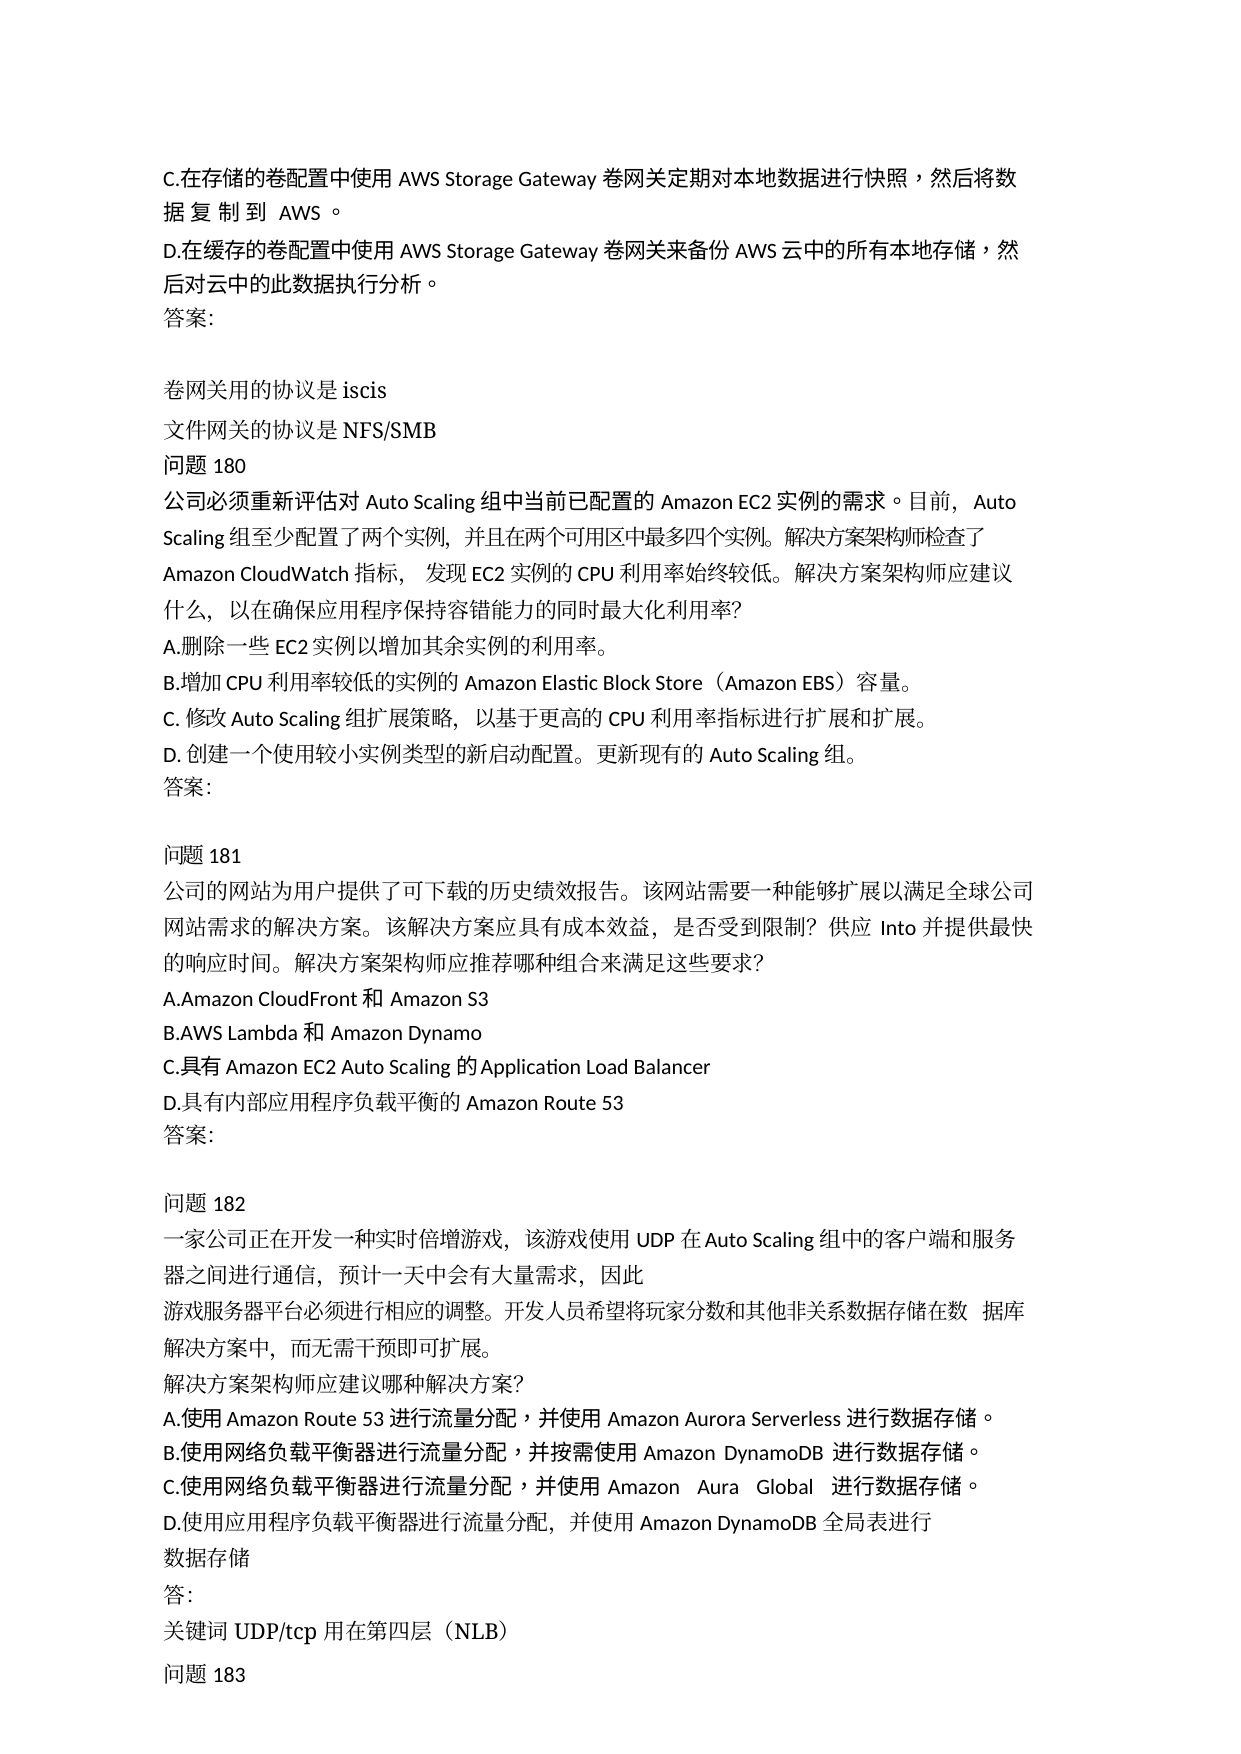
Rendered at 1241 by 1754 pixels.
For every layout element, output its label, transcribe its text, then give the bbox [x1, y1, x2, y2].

text 卷网关用的协议是iscis [163, 373, 1034, 404]
text 解决方案架构师应建议哪种解决方案？ [163, 1367, 1034, 1398]
text B.AWS Lambda 和 Amazon Dynamo [163, 1017, 1034, 1047]
text A.使用 Amazon Route 53 进行流量分配，并使用 Amazon Aurora Serverless 进行数据存储。 [163, 1403, 1034, 1433]
text 数据存储 [163, 1542, 1034, 1573]
text C.具有 Amazon EC2 Auto Scaling 的 Application Load Balancer [163, 1051, 1034, 1081]
text B.使用网络负载平衡器进行流量分配，并按需使用 Amazon DynamoDB 进行数据存储。 [163, 1437, 1034, 1467]
text 问题 183 [163, 1657, 1034, 1689]
text D.具有内部应用程序负载平衡的 Amazon Route 53 [163, 1085, 1034, 1117]
text 公司的网站为用户提供了可下载的历史绩效报告。该网站需要一种能够扩展以满足全球公司 网站需求的解决方案。该解决方案应具有成本效益，是否受到限制？供应 Into 并提供最快的响应时间。解决方案架构师应推荐哪种组合来满足这些要求？ [163, 874, 1034, 978]
text C.使用网络负载平衡器进行流量分配，并使用 Amazon Aura Global 进行数据存储。 [163, 1471, 1034, 1501]
text 关键词 UDP/tcp 用在第四层（NLB） [163, 1614, 1034, 1646]
text A.Amazon CloudFront 和 Amazon S3 [163, 983, 1034, 1013]
text A.删除一些EC2实例以增加其余实例的利用率。 [163, 629, 1034, 660]
text 问题 181 [163, 838, 1034, 870]
text 游戏服务器平台必须进行相应的调整。开发人员希望将玩家分数和其他非关系数据存储在数 据库解决方案中，而无需干预即可扩展。 [163, 1294, 1034, 1362]
text 答： [163, 1578, 1034, 1609]
text D.在缓存的卷配置中使用 AWS Storage Gateway 卷网关来备份 AWS 云中的所有本地存储，然后对云中的此数据执行分析。 [163, 235, 1034, 299]
text 答案： [163, 773, 1034, 801]
text 答案： [163, 1121, 1034, 1149]
text C.在存储的卷配置中使用 AWS Storage Gateway 卷网关定期对本地数据进行快照，然后将数据 复 制 到 AWS 。 [163, 162, 1034, 226]
text 问题 182 [163, 1186, 1034, 1218]
text D.使用应用程序负载平衡器进行流量分配，并使用 Amazon DynamoDB 全局表进行 [163, 1506, 1034, 1537]
text D. 创建一个使用较小实例类型的新启动配置。更新现有的 Auto Scaling 组。 [163, 737, 1034, 769]
text B.增加 CPU 利用率较低的实例的 Amazon Elastic Block Store（Amazon EBS）容量。 [163, 665, 1034, 697]
text 文件网关的协议是NFS/SMB [163, 414, 1034, 445]
text C. 修改 Auto Scaling 组扩展策略，以基于更高的 CPU 利用率指标进行扩展和扩展。 [163, 701, 1034, 733]
text 问题 180 [163, 450, 1034, 480]
text 一家公司正在开发一种实时倍增游戏，该游戏使用 UDP 在 Auto Scaling 组中的客户端和服务器之间进行通信，预计一天中会有大量需求，因此 [163, 1222, 1034, 1290]
text 答案： [163, 304, 1034, 332]
text 公司必须重新评估对 Auto Scaling 组中当前已配置的 Amazon EC2 实例的需求。目前，Auto Scaling 组至少配置了两个实例，并且在两个可用区中最多四个实例。解决方案架构师检查了 Amazon CloudWatch 指标， 发现 EC2 实例的 CPU 利用率始终较低。解决方案架构师应建议什么，以在确保应用程序保持容错能力的同时最大化利用率？ [163, 484, 1034, 624]
